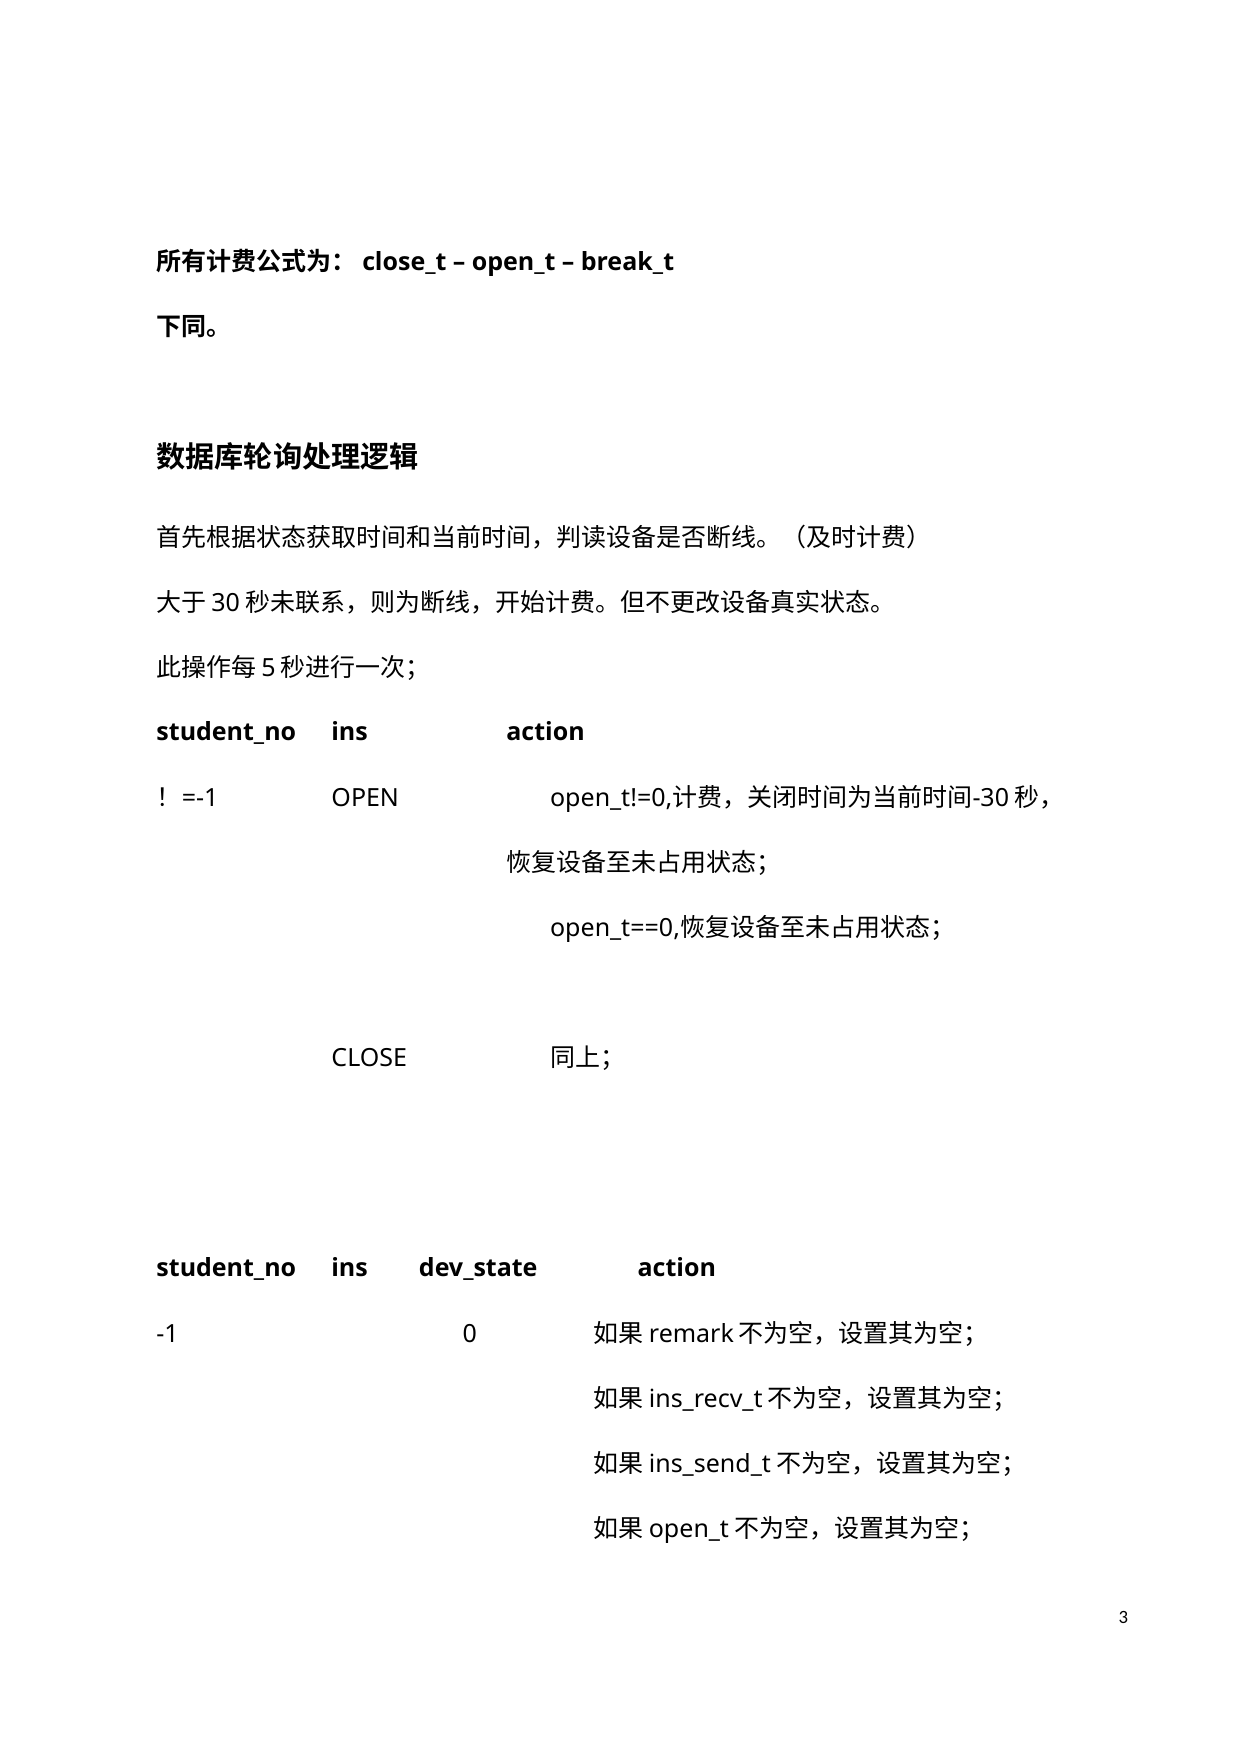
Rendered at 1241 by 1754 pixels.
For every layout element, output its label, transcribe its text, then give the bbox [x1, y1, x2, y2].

text 如果ins_recv_t不为空，设置其为空； [156, 1364, 1128, 1429]
text open_t==0,恢复设备至未占用状态； [506, 893, 1128, 958]
text ！=-1 OPEN open_t!=0,计费，关闭时间为当前时间-30秒， [157, 763, 1128, 828]
text CLOSE 同上； [156, 1023, 1128, 1088]
text 下同。 [156, 292, 1128, 357]
text 所有计费公式为： close_t – open_t – break_t [156, 227, 1128, 292]
text -1 0 如果remark不为空，设置其为空； [156, 1299, 1128, 1364]
text 大于30秒未联系，则为断线，开始计费。但不更改设备真实状态。 [156, 568, 1128, 633]
text 如果ins_send_t不为空，设置其为空； [156, 1429, 1128, 1494]
text 此操作每5秒进行一次； [156, 633, 1128, 698]
text 恢复设备至未占用状态； [506, 828, 1128, 893]
text student_no ins action [156, 698, 1128, 763]
text 数据库轮询处理逻辑 [156, 422, 1128, 487]
text 首先根据状态获取时间和当前时间，判读设备是否断线。（及时计费） [156, 503, 1128, 568]
text student_no ins dev_state action [156, 1234, 1128, 1299]
text 如果open_t不为空，设置其为空； [550, 1494, 1128, 1559]
